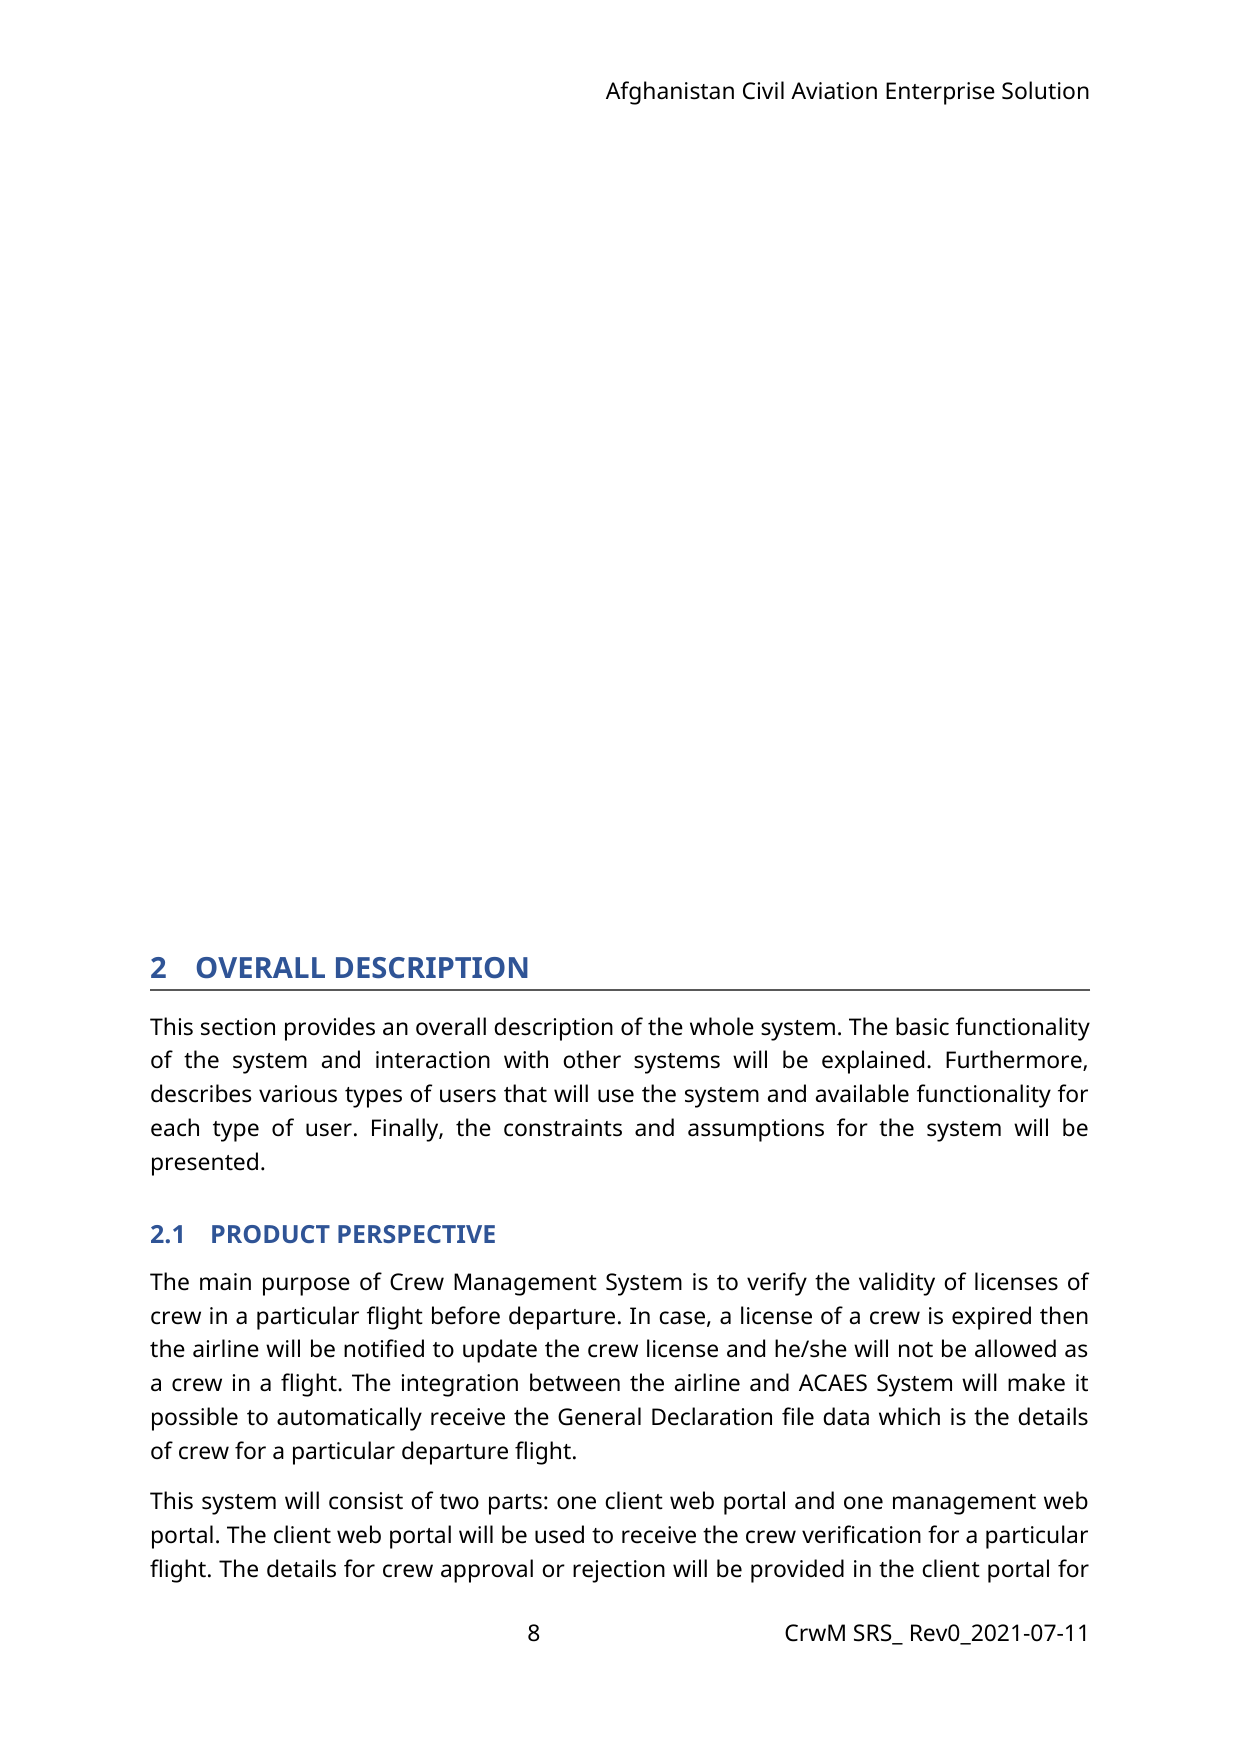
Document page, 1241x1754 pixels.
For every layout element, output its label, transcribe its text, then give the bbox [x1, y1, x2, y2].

subtitle Product Perspective [150, 1217, 1090, 1251]
text The main purpose of Crew Management System is to verify the validity of licenses of crew in a particular flight before departure. In case, a license of a crew is expired then the airline will be notified to update the crew license and he/she will not be allowed as a crew in a flight. The integration between the airline and ACAES System will make it possible to automatically receive the General Declaration file data which is the details of crew for a particular departure flight. [150, 1266, 1090, 1466]
subtitle Overall Description [150, 948, 1090, 989]
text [150, 1485, 1090, 1584]
text This section provides an overall description of the whole system. The basic functionality of the system and interaction with other systems will be explained. Furthermore, describes various types of users that will use the system and available functionality for each type of user. Finally, the constraints and assumptions for the system will be presented. [150, 1010, 1090, 1177]
